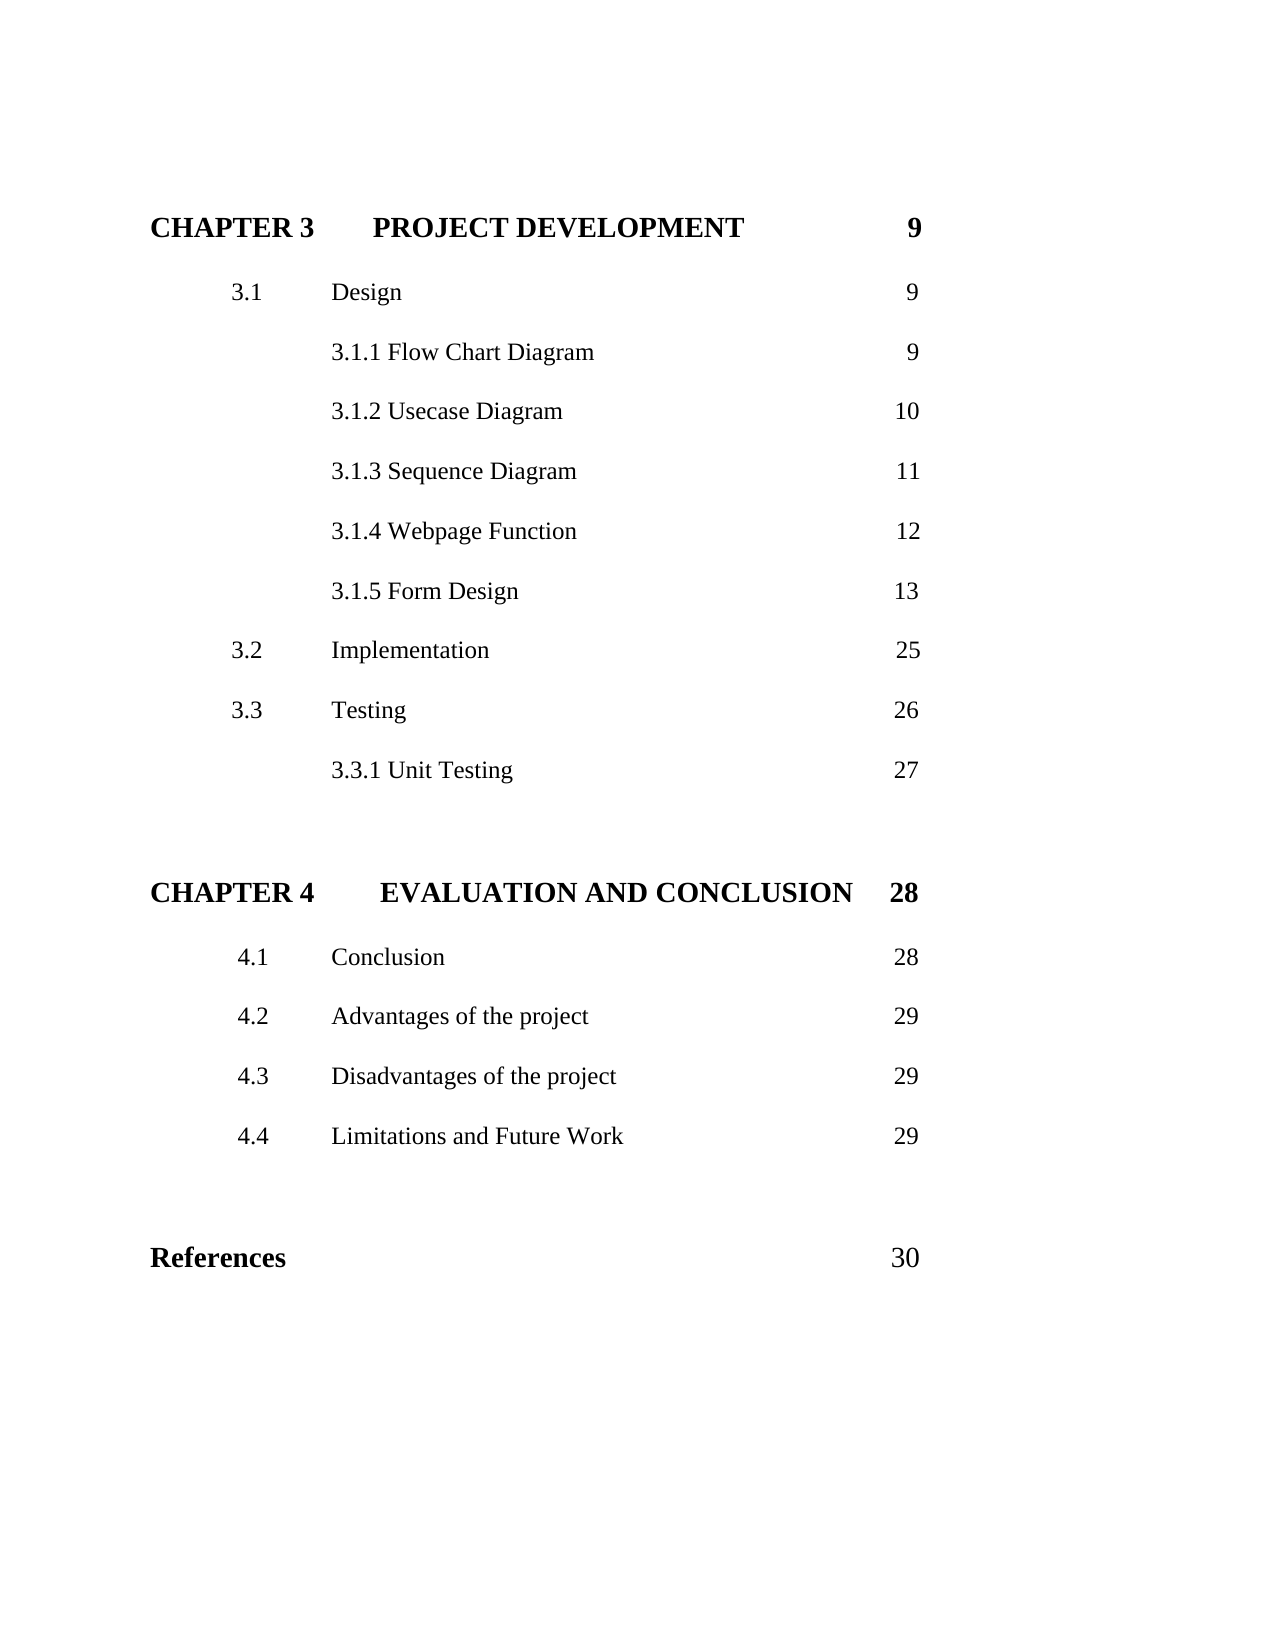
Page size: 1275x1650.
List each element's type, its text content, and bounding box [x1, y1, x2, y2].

text 4.1 Conclusion 28 [150, 942, 1125, 970]
text 4.3 Disadvantages of the project 29 [150, 1061, 1125, 1090]
text 3.1.5 Form Design 13 [150, 576, 1125, 604]
text 3.1.4 Webpage Function 12 [150, 516, 1125, 545]
text 4.4 Limitations and Future Work 29 [150, 1121, 1125, 1150]
text CHAPTER 3 PROJECT DEVELOPMENT 9 [150, 210, 1125, 243]
text 3.1.3 Sequence Diagram 11 [150, 456, 1125, 485]
text 3.1 Design 9 [150, 277, 1125, 306]
text CHAPTER 4 EVALUATION AND CONCLUSION 28 [150, 875, 1125, 908]
text References 30 [150, 1241, 1125, 1274]
text 3.1.2 Usecase Diagram 10 [150, 396, 1125, 425]
text 3.3.1 Unit Testing 27 [150, 755, 1125, 784]
text 3.3 Testing 26 [150, 695, 1125, 724]
text 4.2 Advantages of the project 29 [150, 1001, 1125, 1030]
text 3.1.1 Flow Chart Diagram 9 [150, 337, 1125, 365]
text 3.2 Implementation 25 [150, 636, 1125, 664]
